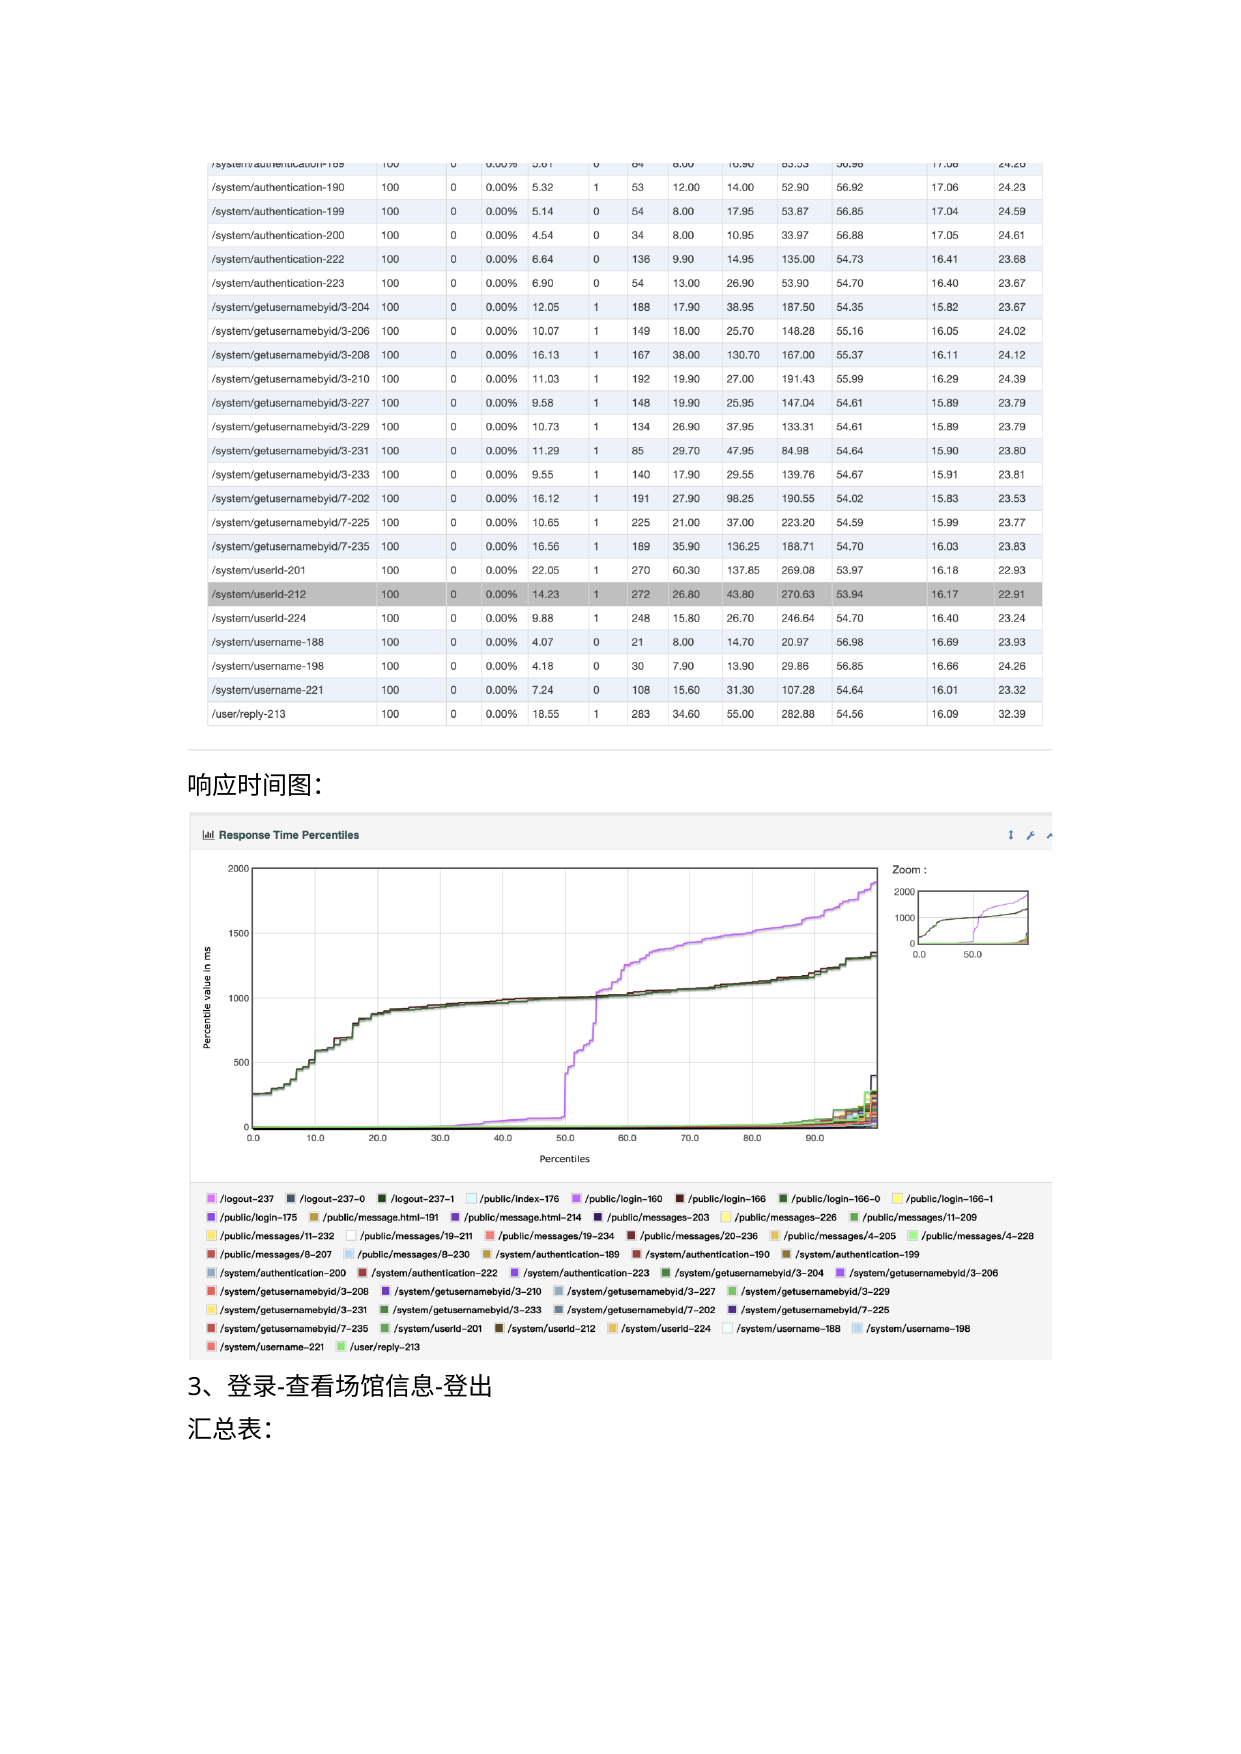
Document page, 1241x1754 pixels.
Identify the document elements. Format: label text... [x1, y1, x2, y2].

list 登录-查看场馆信息-登出 [187, 1366, 1053, 1403]
list 汇总表： [187, 1410, 1053, 1446]
picture [187, 809, 1053, 1360]
list 响应时间图： [187, 766, 1053, 802]
picture [187, 163, 1053, 759]
